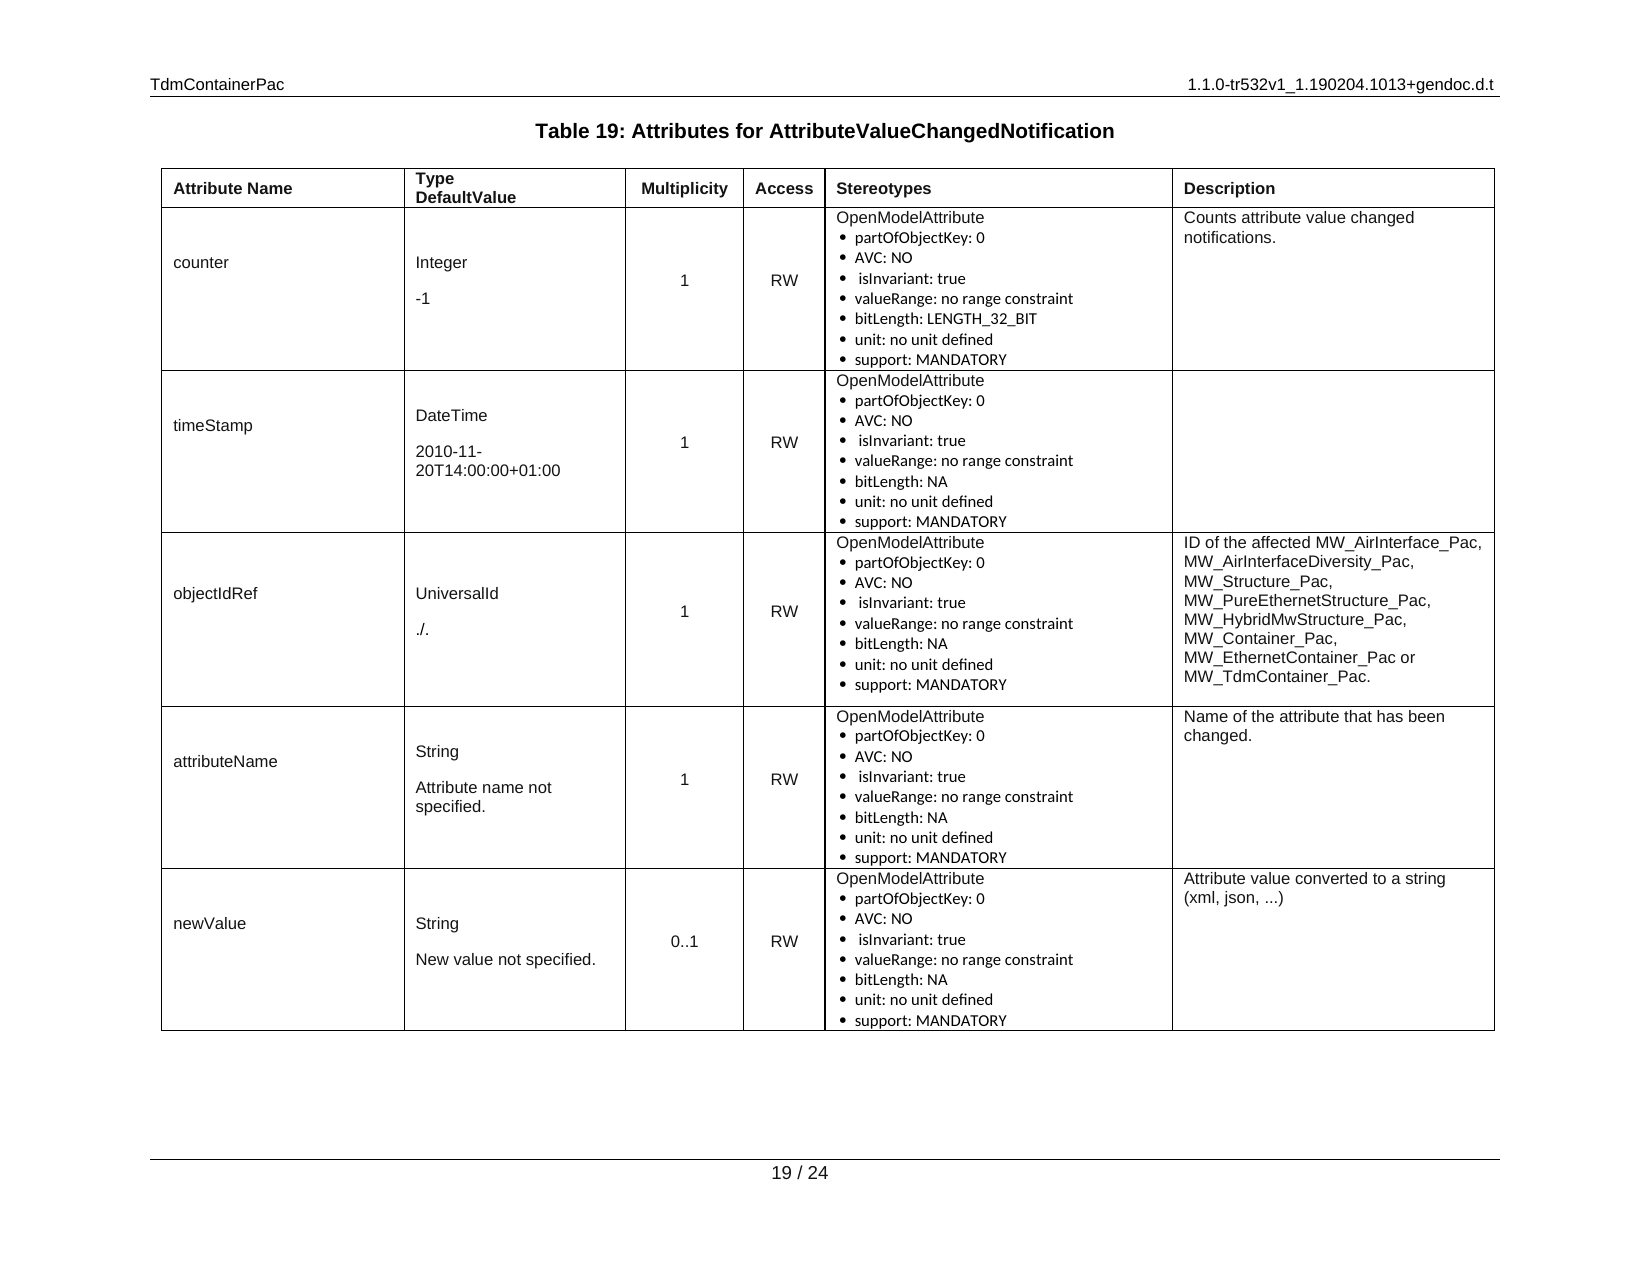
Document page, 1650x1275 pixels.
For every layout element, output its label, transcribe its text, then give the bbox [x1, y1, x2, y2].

table_cell newValue [162, 869, 404, 1030]
table_cell 1 [626, 371, 743, 532]
table_cell 1 [626, 208, 743, 369]
table_header Attribute Name [162, 169, 404, 207]
table_cell Name of the attribute that has been changed. [1173, 707, 1494, 868]
table_cell OpenModelAttribute partOfObjectKey: 0 AVC: NO isInvariant: true valueRange: no range constraint bitLength: LENGTH_32_BIT unit: no unit defined support: MANDATORY [826, 208, 1172, 369]
table_cell RW [744, 371, 824, 532]
table_cell String New value not specified. [405, 869, 625, 1030]
table_cell Counts attribute value changed notifications. [1173, 208, 1494, 369]
table_cell 1 [626, 707, 743, 868]
table_cell OpenModelAttribute partOfObjectKey: 0 AVC: NO isInvariant: true valueRange: no range constraint bitLength: NA unit: no unit defined support: MANDATORY [826, 707, 1172, 868]
table_cell OpenModelAttribute partOfObjectKey: 0 AVC: NO isInvariant: true valueRange: no range constraint bitLength: NA unit: no unit defined support: MANDATORY [826, 869, 1172, 1030]
table_header Type DefaultValue [405, 169, 625, 207]
table_cell RW [744, 533, 824, 706]
table_cell RW [744, 707, 824, 868]
table_header Access [744, 169, 824, 207]
table_cell Integer -1 [405, 208, 625, 369]
table_cell OpenModelAttribute partOfObjectKey: 0 AVC: NO isInvariant: true valueRange: no range constraint bitLength: NA unit: no unit defined support: MANDATORY [826, 533, 1172, 706]
table_cell [1173, 371, 1494, 532]
table_header Multiplicity [626, 169, 743, 207]
table_cell attributeName [162, 707, 404, 868]
table_cell counter [162, 208, 404, 369]
table_cell OpenModelAttribute partOfObjectKey: 0 AVC: NO isInvariant: true valueRange: no range constraint bitLength: NA unit: no unit defined support: MANDATORY [826, 371, 1172, 532]
table_cell DateTime 2010-11-20T14:00:00+01:00 [405, 371, 625, 532]
table_cell Attribute value converted to a string (xml, json, ...) [1173, 869, 1494, 1030]
table_cell 0..1 [626, 869, 743, 1030]
table_cell RW [744, 869, 824, 1030]
table_cell 1 [626, 533, 743, 706]
table_header Stereotypes [826, 169, 1172, 207]
table_cell ID of the affected MW_AirInterface_Pac, MW_AirInterfaceDiversity_Pac, MW_Structure_Pac, MW_PureEthernetStructure_Pac, MW_HybridMwStructure_Pac, MW_Container_Pac, MW_EthernetContainer_Pac or MW_TdmContainer_Pac. [1173, 533, 1494, 706]
table_cell timeStamp [162, 371, 404, 532]
table_cell RW [744, 208, 824, 369]
table_cell UniversalId ./. [405, 533, 625, 706]
table_header Description [1173, 169, 1494, 207]
table_cell objectIdRef [162, 533, 404, 706]
table_cell String Attribute name not specified. [405, 707, 625, 868]
text Table 19: Attributes for AttributeValueChangedNotification [150, 119, 1500, 143]
